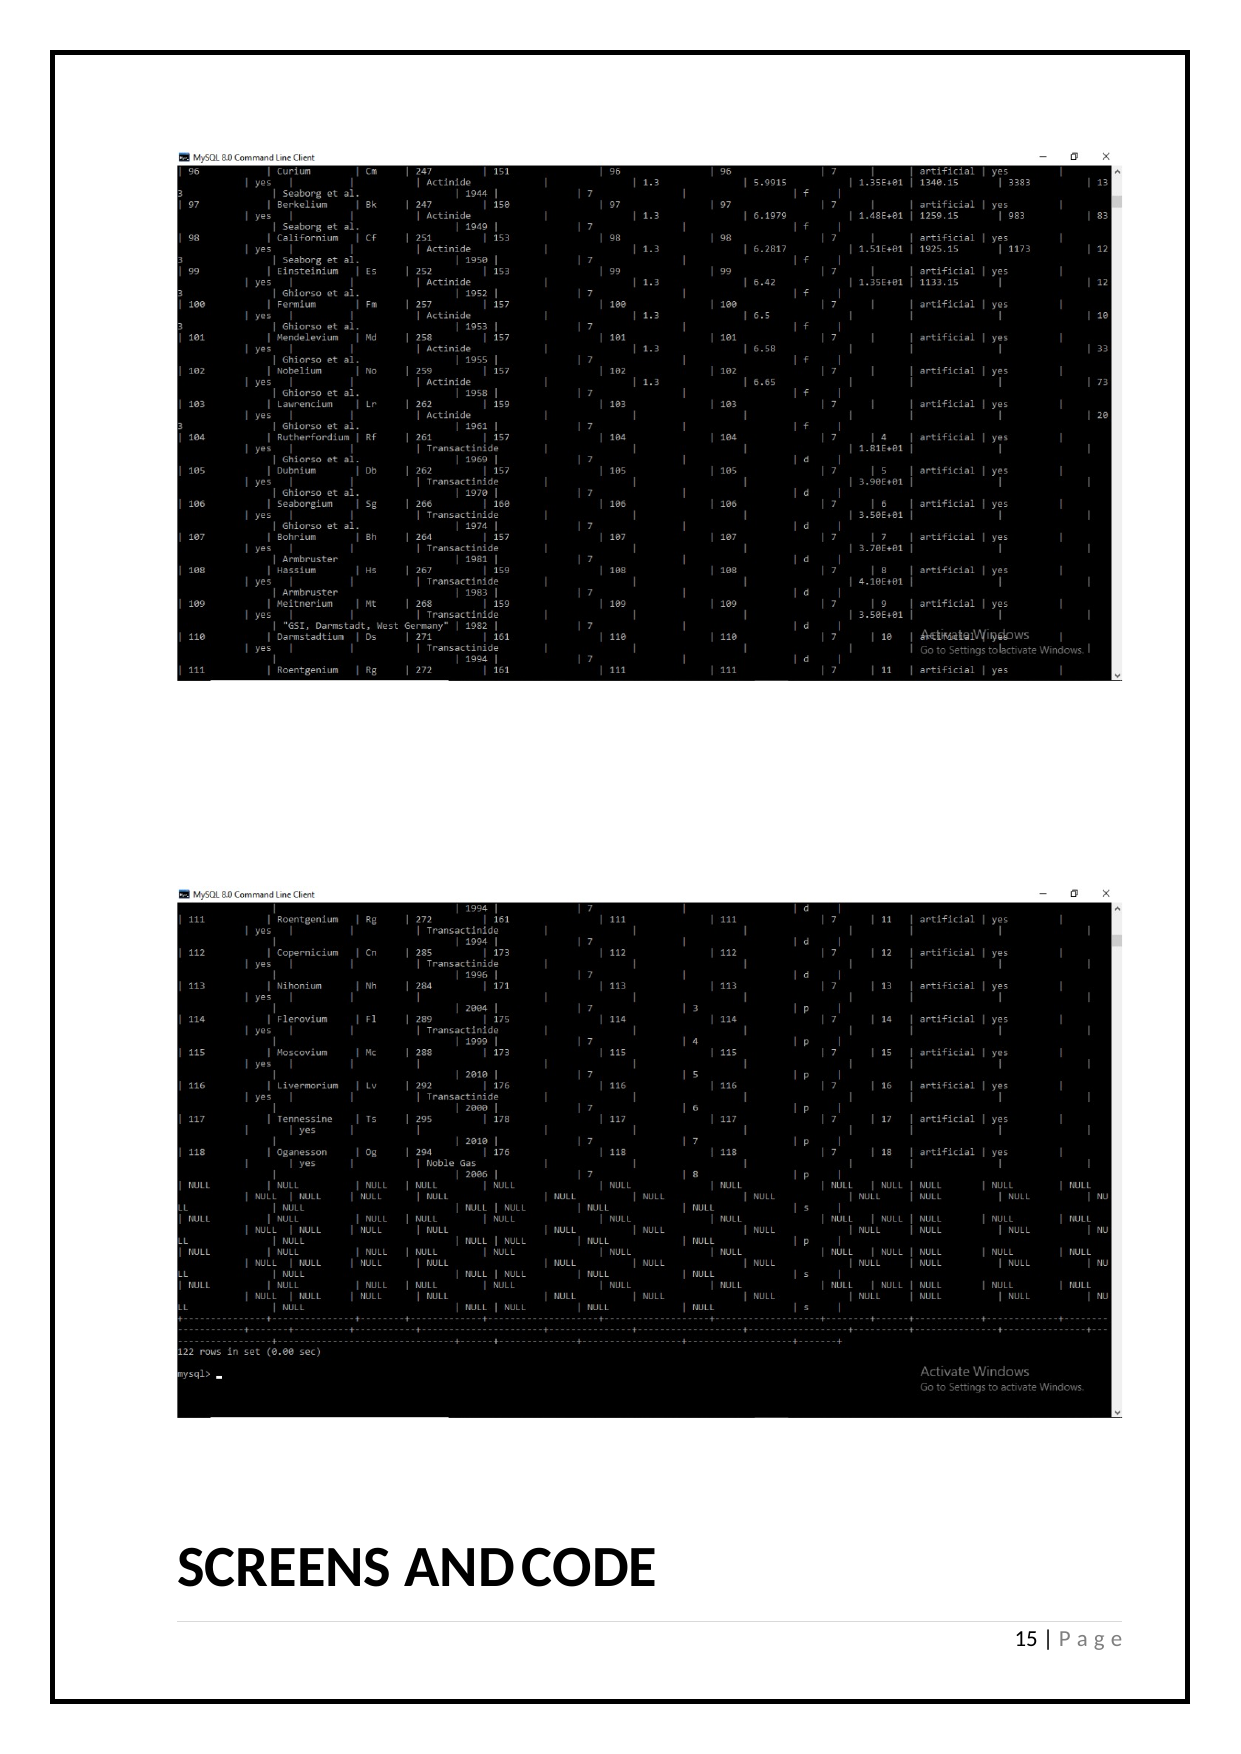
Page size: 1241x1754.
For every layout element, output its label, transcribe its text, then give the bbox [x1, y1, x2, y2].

picture [177, 886, 1123, 1418]
text SCREENS AND CODE [177, 1530, 1122, 1601]
picture [177, 150, 1123, 681]
